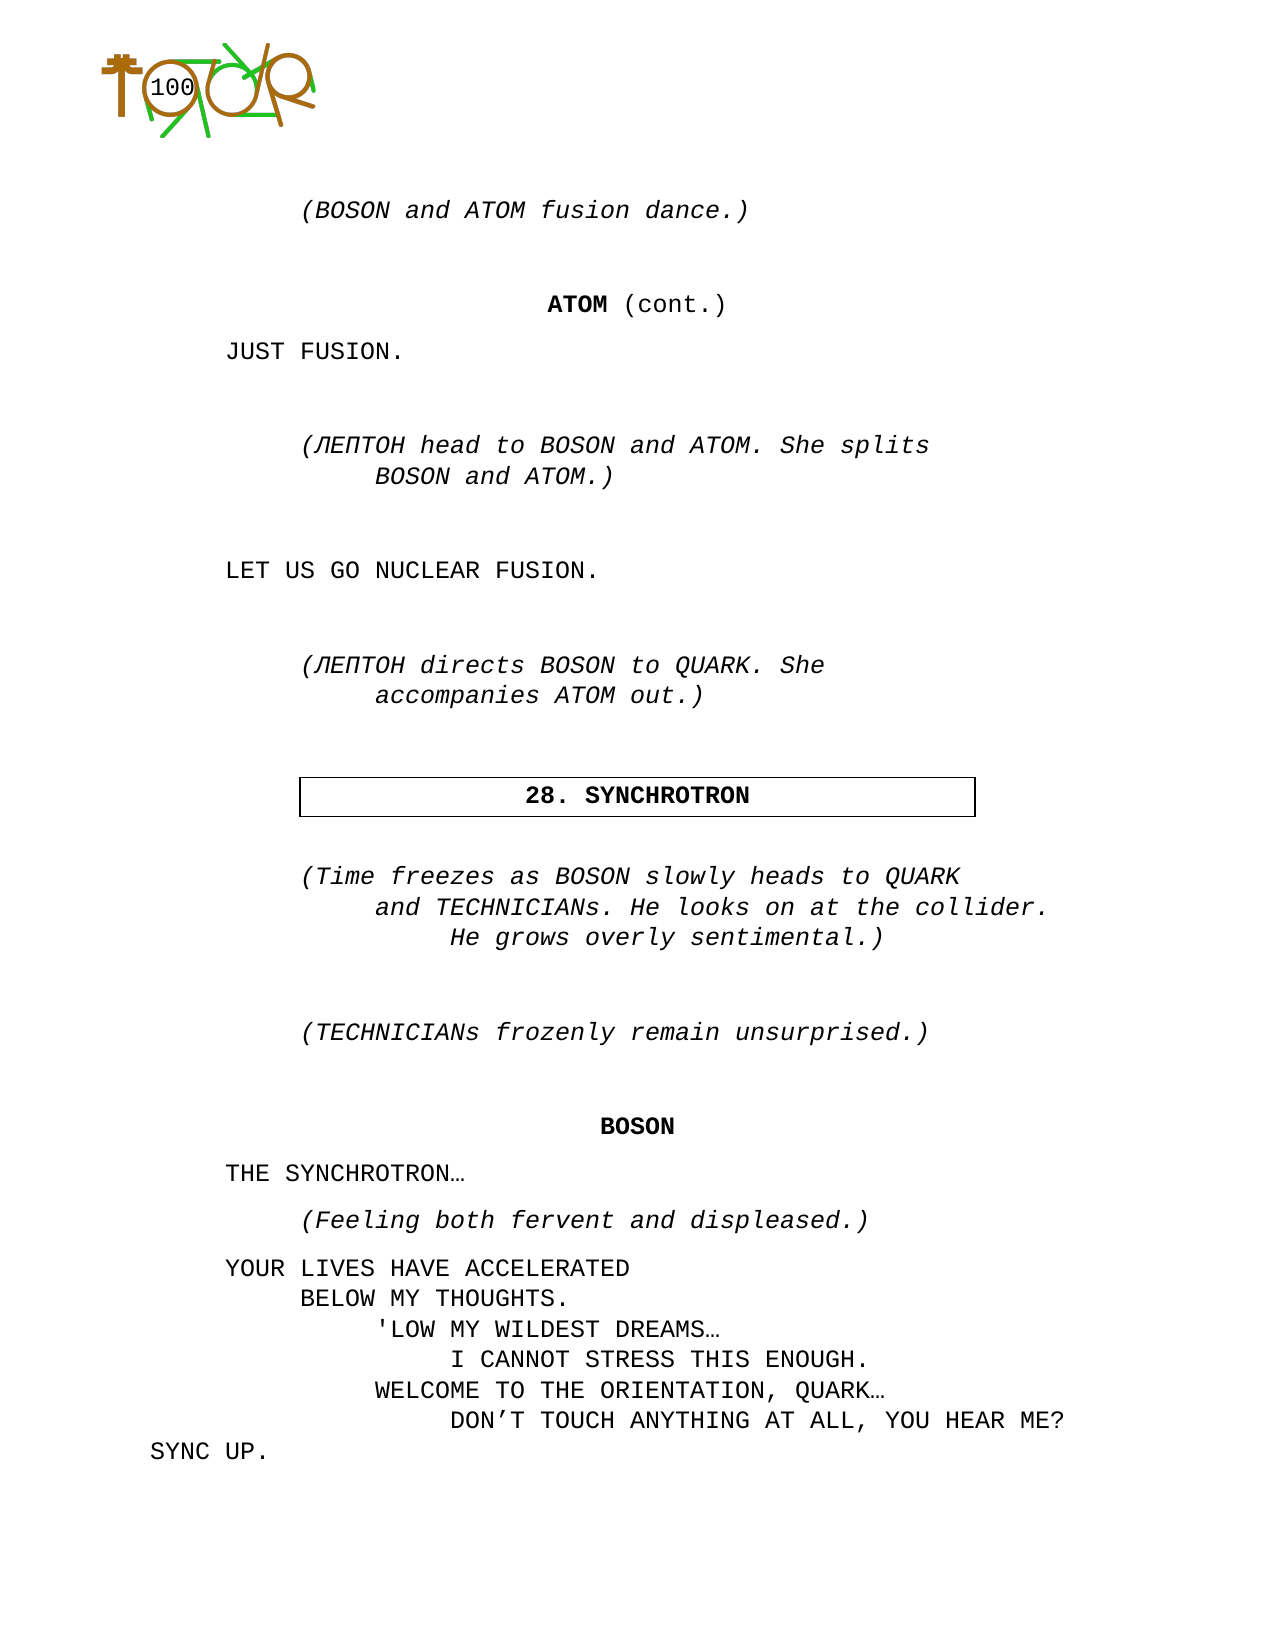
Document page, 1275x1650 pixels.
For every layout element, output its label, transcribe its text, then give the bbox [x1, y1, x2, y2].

text LET US GO NUCLEAR FUSION. [150, 558, 1125, 586]
text (TECHNICIANs frozenly remain unsurprised.) [150, 1019, 1125, 1048]
text (BOSON and ATOM fusion dance.) [150, 197, 1125, 226]
text (Time freezes as BOSON slowly heads to QUARK and TECHNICIANs. He looks on at the collider. He grows overly sentimental.) [150, 864, 1125, 953]
table_header 28. SYNCHROTRON [301, 778, 974, 816]
text (ЛЕПТОН directs BOSON to QUARK. She accompanies ATOM out.) [150, 652, 1125, 711]
picture [101, 43, 316, 138]
text THE SYNCHROTRON… [150, 1161, 1125, 1189]
text (Feeling both fervent and displeased.) [150, 1208, 1125, 1236]
text BOSON [150, 1114, 1125, 1142]
text JUST FUSION. [150, 339, 1125, 367]
text ATOM (cont.) [150, 292, 1125, 320]
text (ЛЕПТОН head to BOSON and ATOM. She splits BOSON and ATOM.) [150, 433, 1125, 492]
text YOUR LIVES HAVE ACCELERATED BELOW MY THOUGHTS. 'LOW MY WILDEST DREAMS… I CANNOT STRESS THIS ENOUGH. WELCOME TO THE ORIENTATION, QUARK… DON’T TOUCH ANYTHING AT ALL, YOU HEAR ME? SYNC UP. [150, 1255, 1125, 1467]
